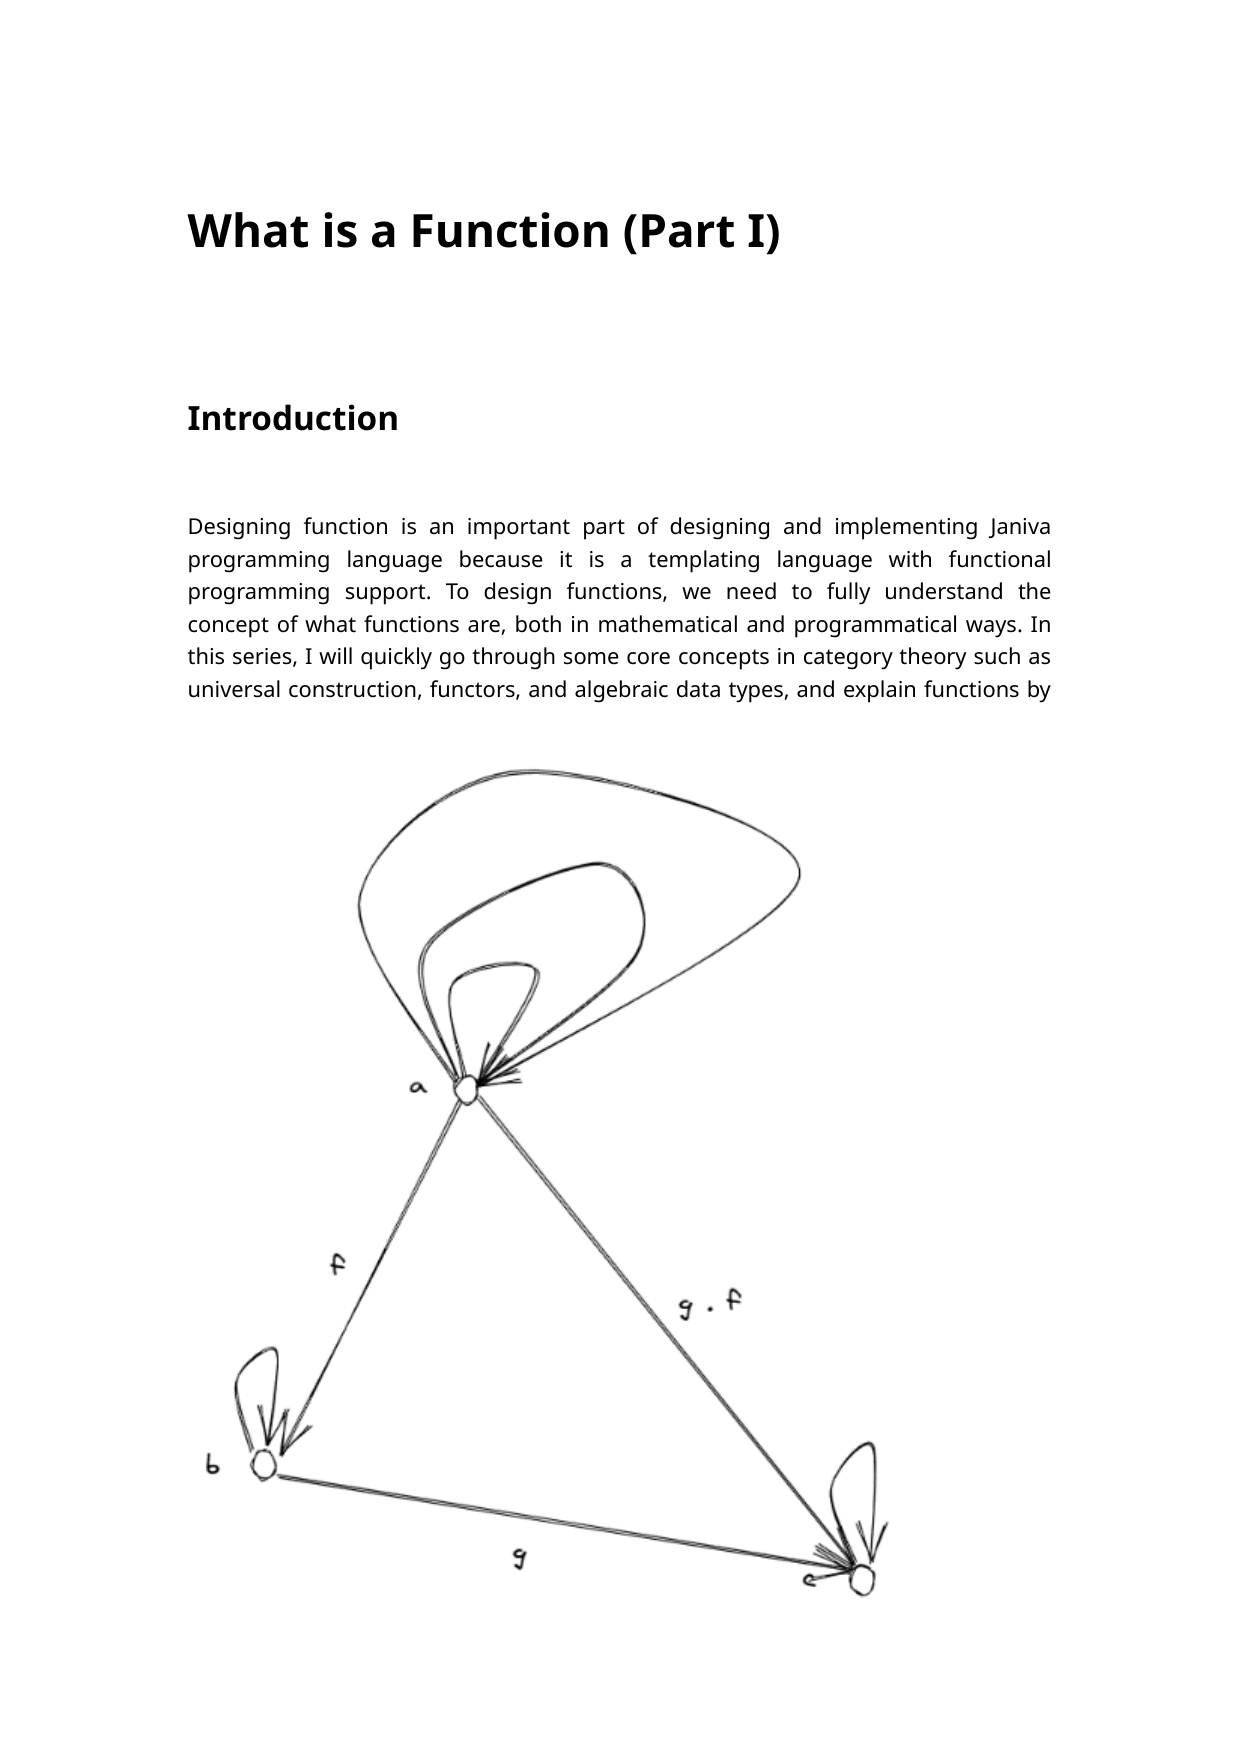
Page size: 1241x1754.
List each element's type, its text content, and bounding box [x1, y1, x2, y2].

picture [187, 732, 1005, 1623]
text Designing function is an important part of designing and implementing Janiva programming language because it is a templating language with functional programming support. To design functions, we need to fully understand the concept of what functions are, both in mathematical and programmatical ways. In this series, I will quickly go through some core concepts in category theory such as universal construction, functors, and algebraic data types, and explain functions by putting them together. After that, we are going to implement on top of these theories. [187, 510, 1053, 705]
subtitle Introduction [187, 385, 1053, 450]
subtitle What is a Function (Part I) [187, 197, 1053, 262]
